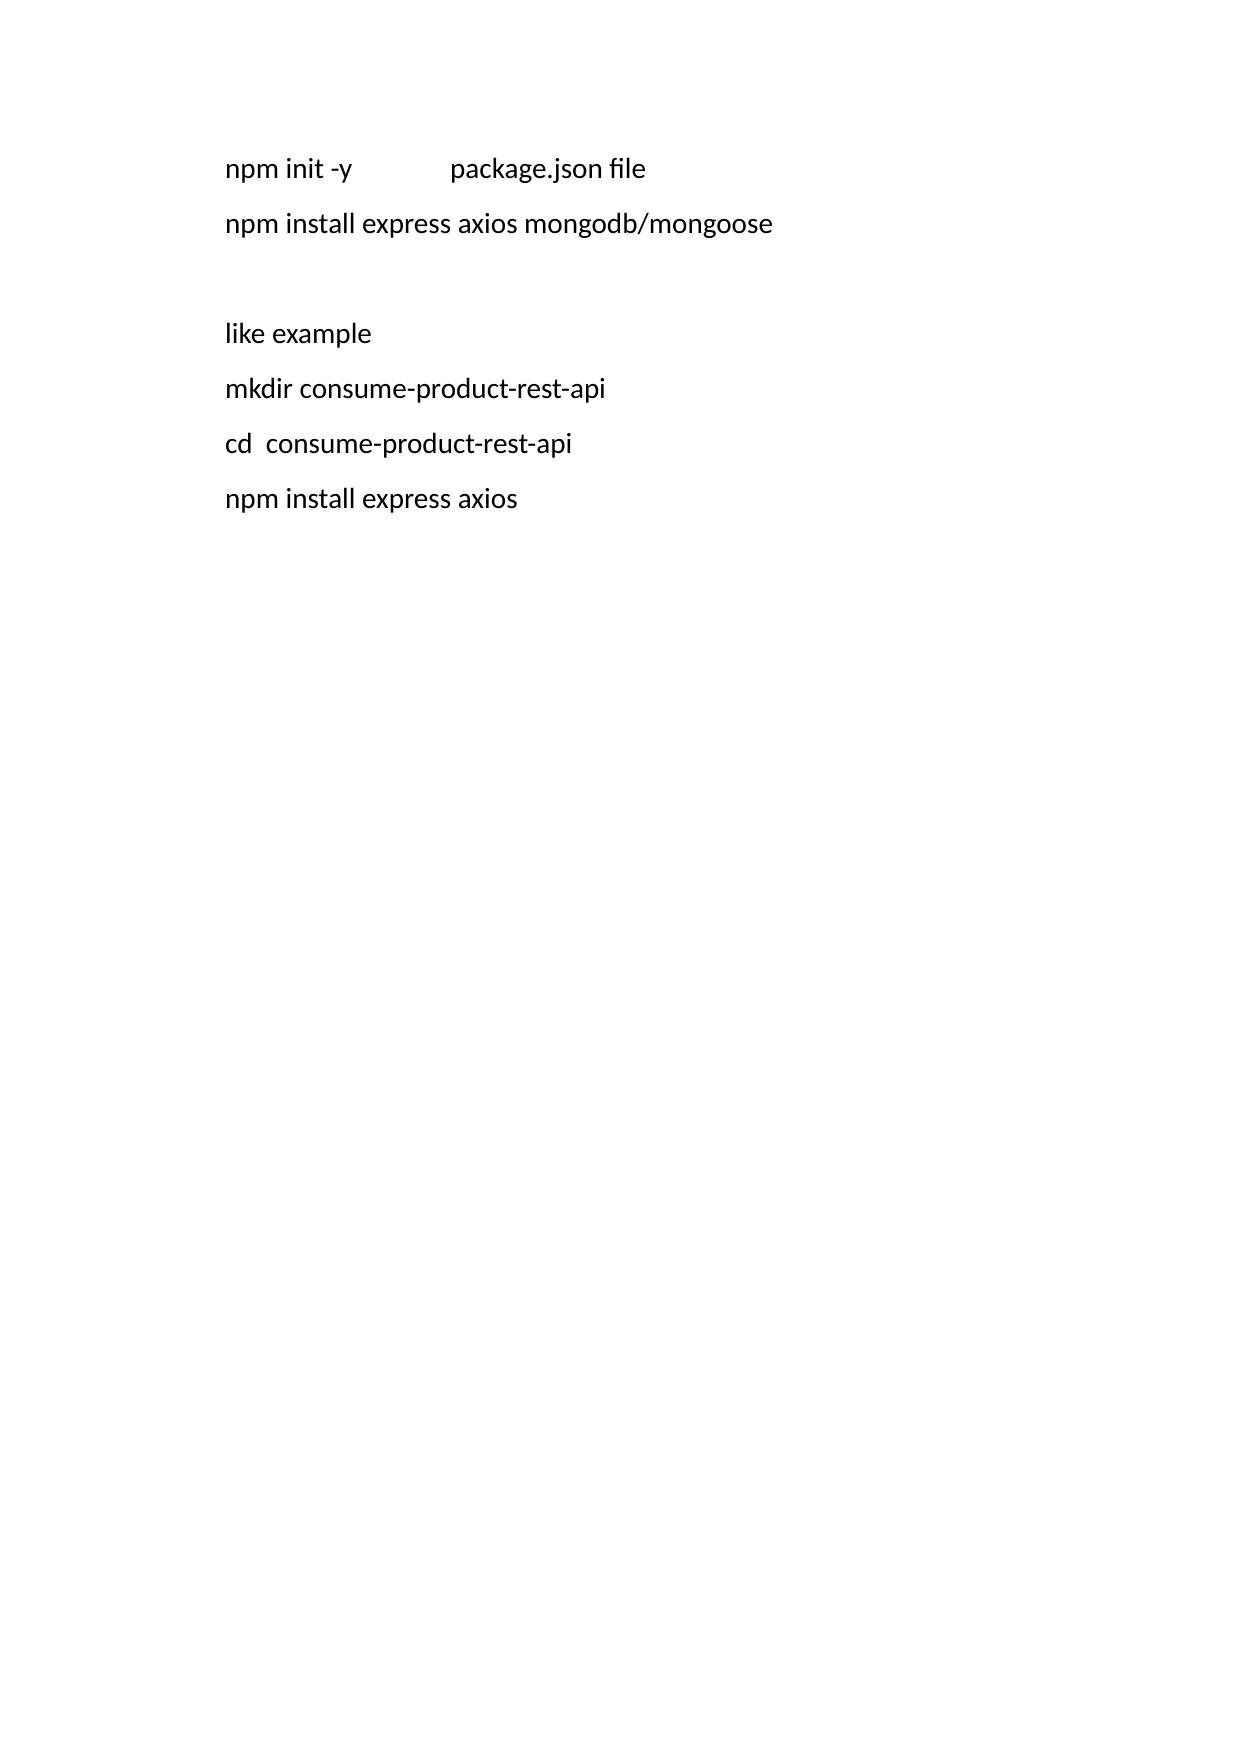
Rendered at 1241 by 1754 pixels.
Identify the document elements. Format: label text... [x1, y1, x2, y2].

text like example [225, 315, 1090, 351]
text npm install express axios mongodb/mongoose [225, 205, 1090, 241]
text mkdir consume-product-rest-api [225, 370, 1090, 406]
text npm init -y package.json file [225, 150, 1090, 186]
text npm install express axios [225, 481, 1090, 516]
text cd consume-product-rest-api [225, 426, 1090, 461]
